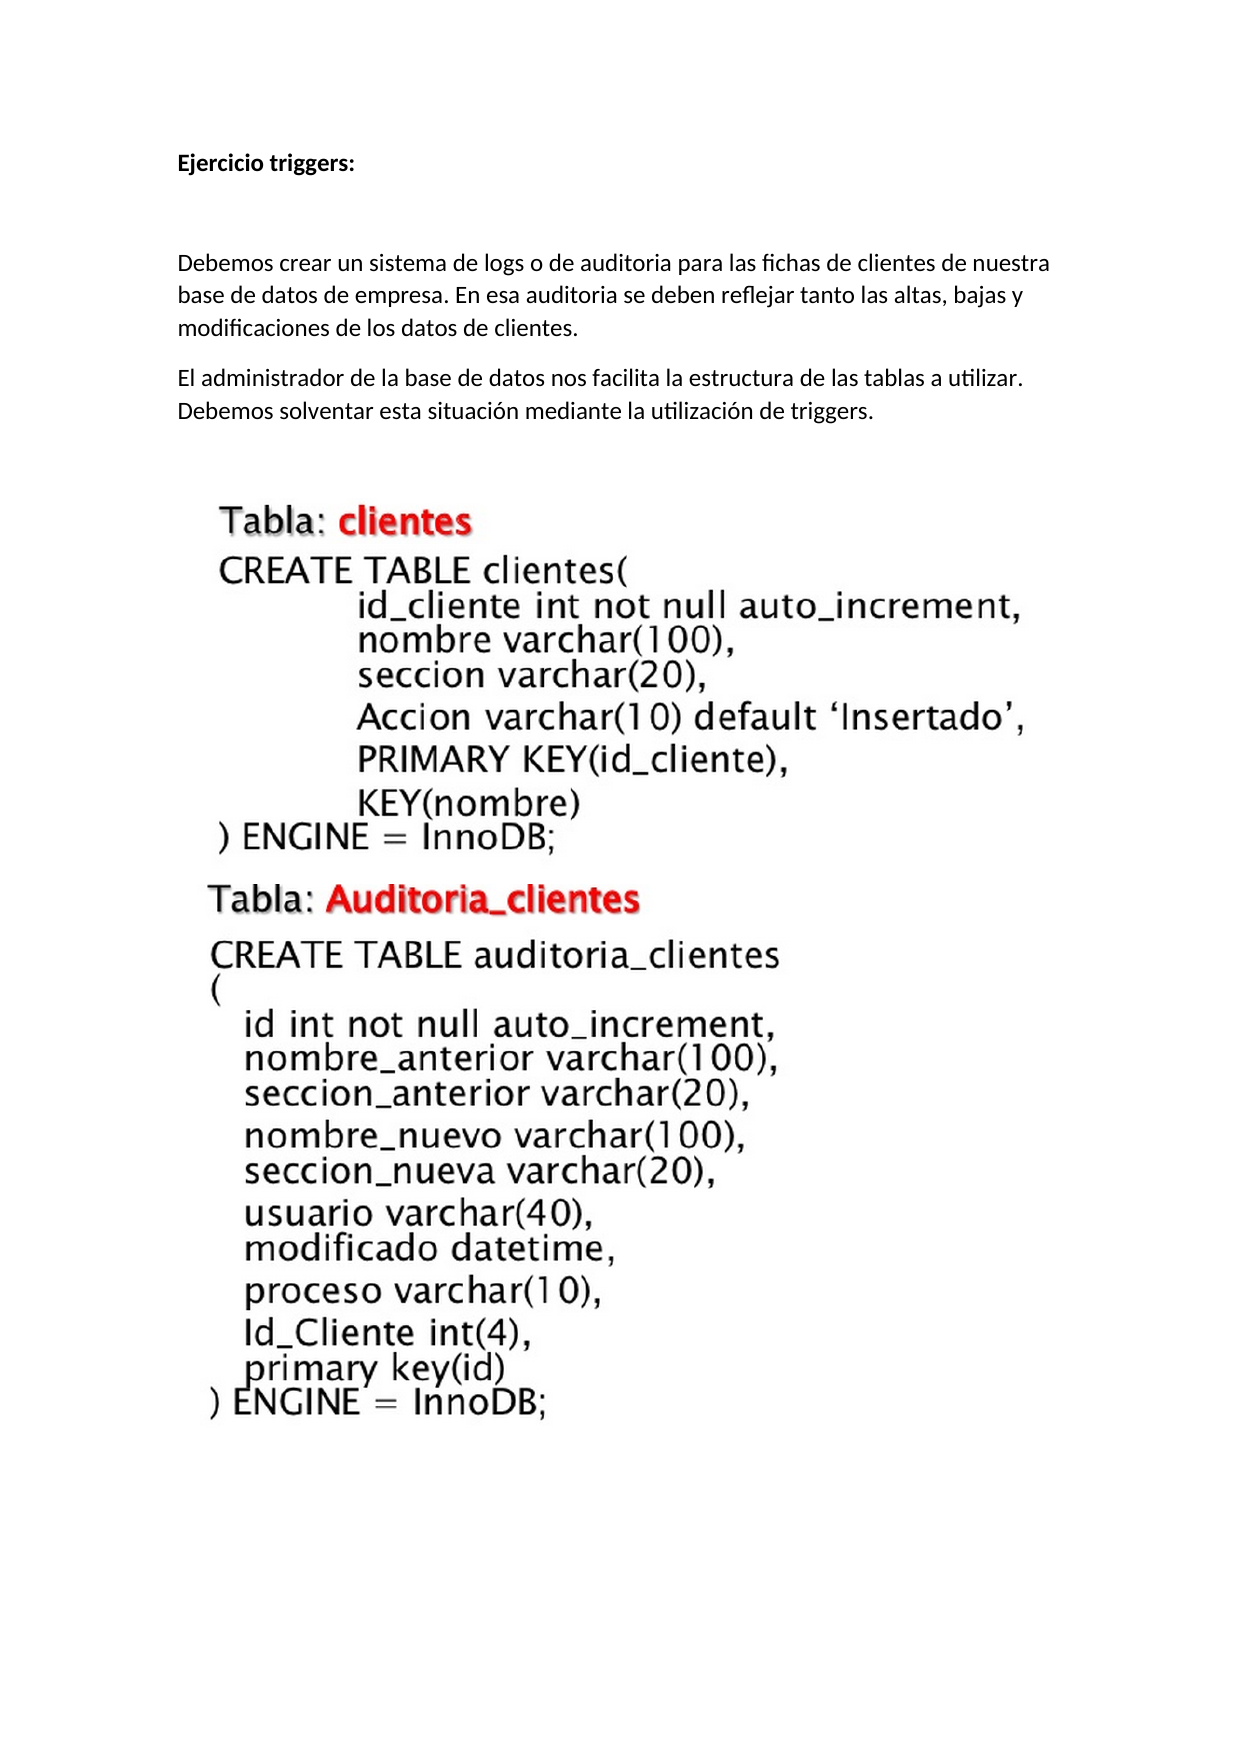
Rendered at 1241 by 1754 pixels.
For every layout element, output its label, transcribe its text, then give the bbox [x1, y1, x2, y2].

text Ejercicio triggers: [177, 148, 1063, 178]
text El administrador de la base de datos nos facilita la estructura de las tablas a utilizar. Debemos solventar esta situación mediante la utilización de triggers. [177, 362, 1063, 426]
text Debemos crear un sistema de logs o de auditoria para las fichas de clientes de nuestra base de datos de empresa. En esa auditoria se deben reflejar tanto las altas, bajas y modificaciones de los datos de clientes. [177, 247, 1063, 343]
picture [177, 491, 1062, 1461]
